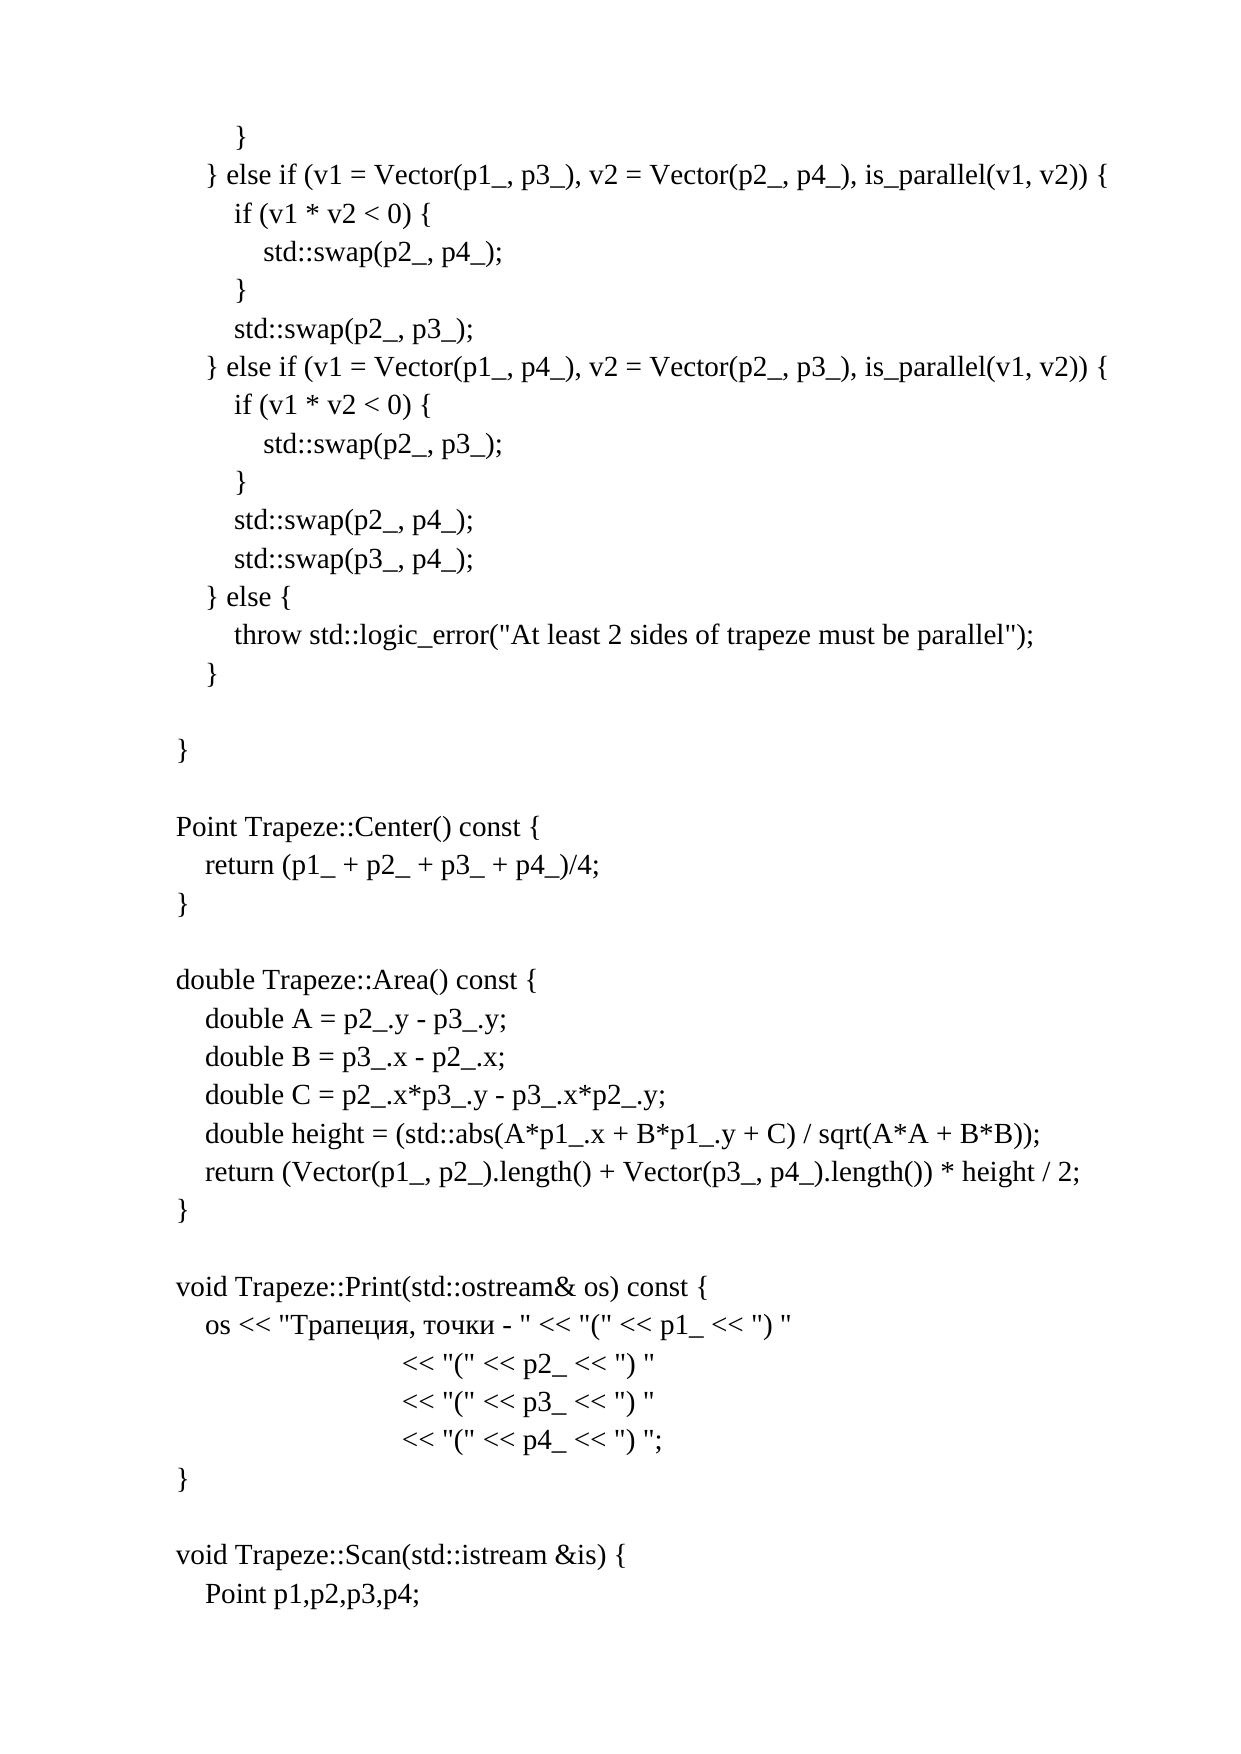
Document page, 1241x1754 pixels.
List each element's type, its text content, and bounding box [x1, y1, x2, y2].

text } [176, 1192, 1153, 1226]
text std::swap(p2_, p4_); [176, 234, 1153, 268]
text double B = p3_.x - p2_.x; [176, 1039, 1153, 1073]
text } [176, 656, 1153, 689]
text } else { [176, 579, 1153, 613]
text } [176, 119, 1153, 153]
text Point p1,p2,p3,p4; [176, 1576, 1153, 1609]
text } [176, 732, 1153, 766]
text double C = p2_.x*p3_.y - p3_.x*p2_.y; [176, 1077, 1153, 1111]
text std::swap(p2_, p3_); [176, 311, 1153, 344]
text if (v1 * v2 < 0) { [176, 196, 1153, 229]
text void Trapeze::Print(std::ostream& os) const { [176, 1269, 1153, 1303]
text } else if (v1 = Vector(p1_, p4_), v2 = Vector(p2_, p3_), is_parallel(v1, v2)) { [176, 349, 1153, 383]
text return (p1_ + p2_ + p3_ + p4_)/4; [176, 847, 1153, 881]
text double Trapeze::Area() const { [176, 962, 1153, 996]
text << "(" << p2_ << ") " [176, 1346, 1153, 1379]
text void Trapeze::Scan(std::istream &is) { [176, 1537, 1153, 1571]
text Point Trapeze::Center() const { [176, 809, 1153, 843]
text std::swap(p2_, p4_); [176, 502, 1153, 536]
text double A = p2_.y - p3_.y; [176, 1001, 1153, 1034]
text if (v1 * v2 < 0) { [176, 387, 1153, 421]
text std::swap(p2_, p3_); [176, 426, 1153, 459]
text } [176, 464, 1153, 498]
text } else if (v1 = Vector(p1_, p3_), v2 = Vector(p2_, p4_), is_parallel(v1, v2)) { [176, 157, 1153, 191]
text throw std::logic_error("At least 2 sides of trapeze must be parallel"); [176, 617, 1153, 651]
text << "(" << p3_ << ") " [176, 1384, 1153, 1418]
text << "(" << p4_ << ") "; [176, 1422, 1153, 1456]
text os << "Трапеция, точки - " << "(" << p1_ << ") " [176, 1307, 1153, 1341]
text } [176, 272, 1153, 306]
text std::swap(p3_, p4_); [176, 541, 1153, 574]
text return (Vector(p1_, p2_).length() + Vector(p3_, p4_).length()) * height / 2; [176, 1154, 1153, 1188]
text } [176, 1461, 1153, 1494]
text } [176, 886, 1153, 919]
text double height = (std::abs(A*p1_.x + B*p1_.y + C) / sqrt(A*A + B*B)); [176, 1116, 1153, 1149]
